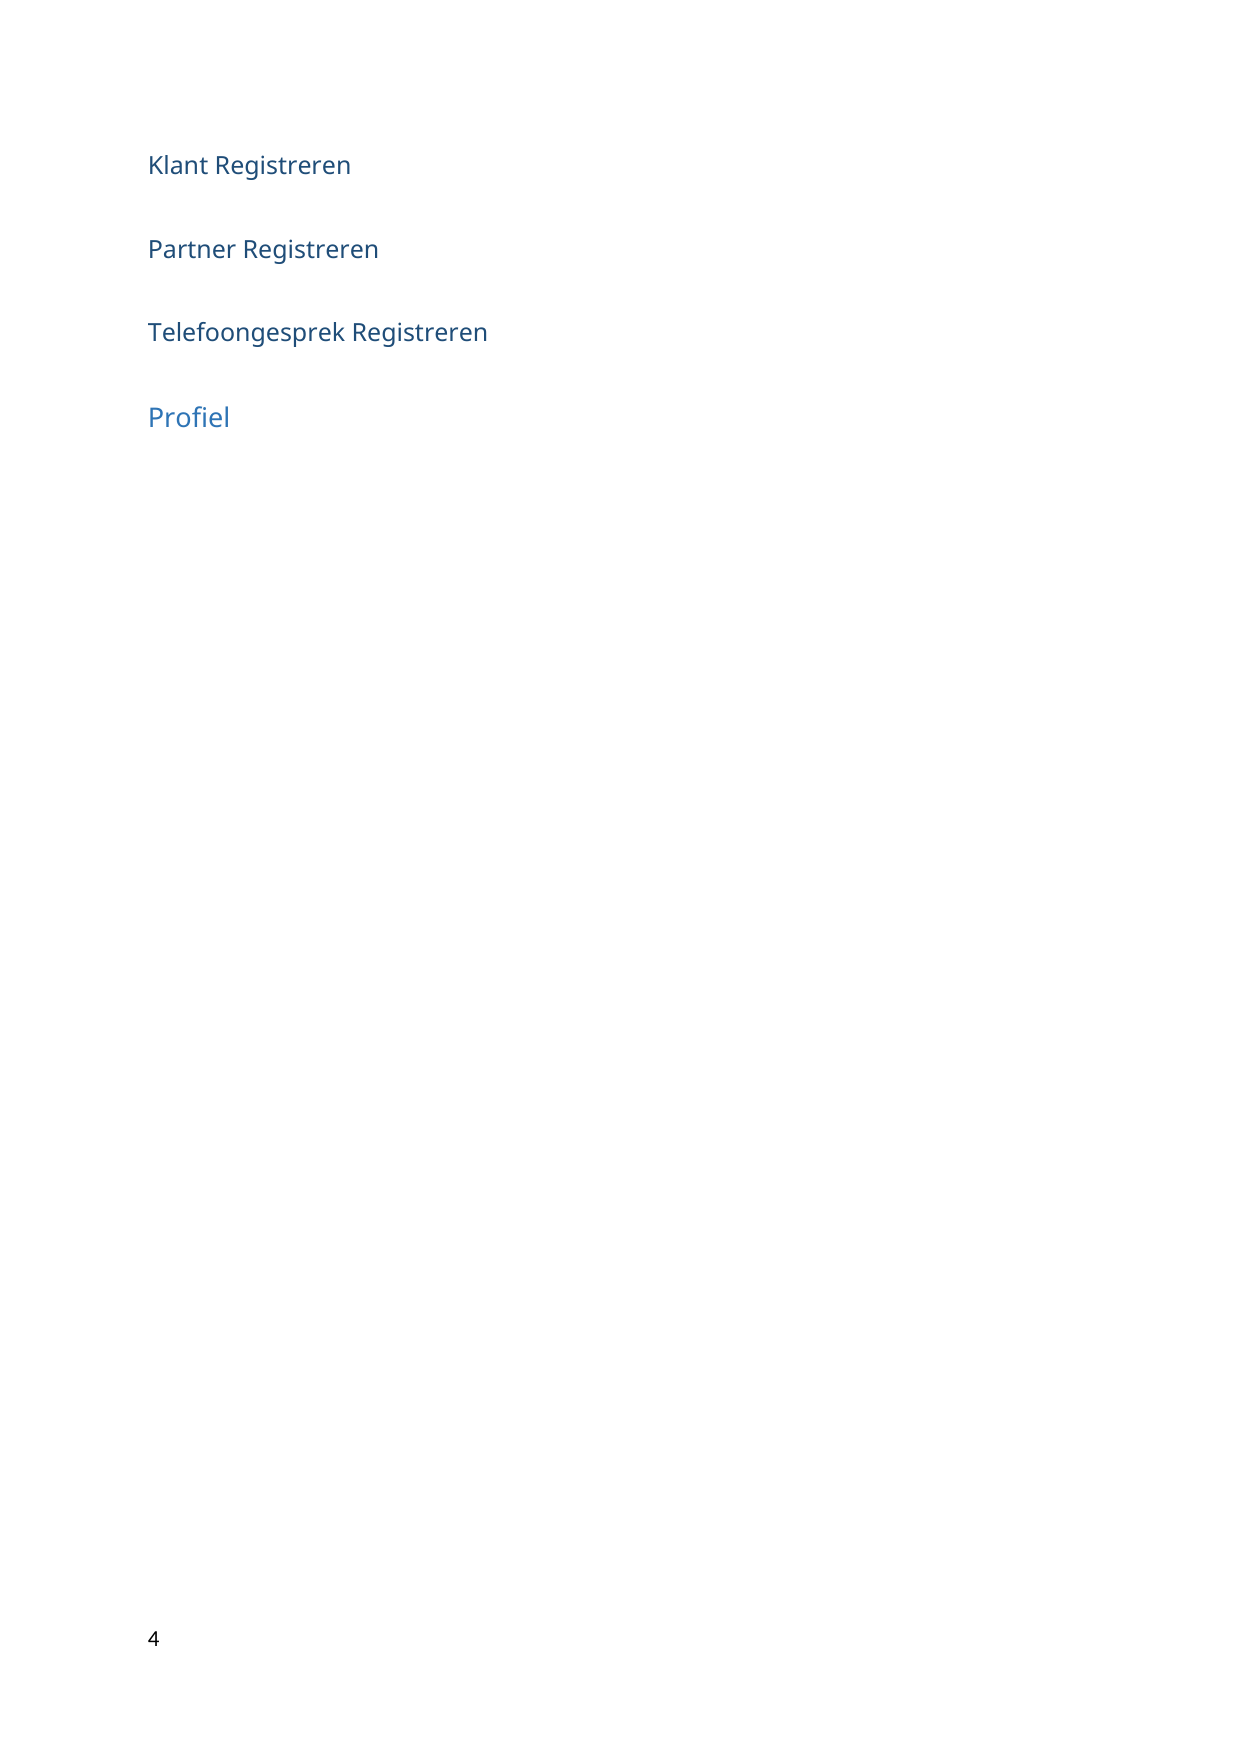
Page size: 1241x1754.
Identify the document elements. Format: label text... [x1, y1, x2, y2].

subtitle Partner Registreren [148, 231, 1092, 265]
subtitle Telefoongesprek Registreren [148, 315, 1092, 349]
subtitle Profiel [148, 399, 1092, 436]
subtitle Klant Registreren [148, 148, 1092, 182]
